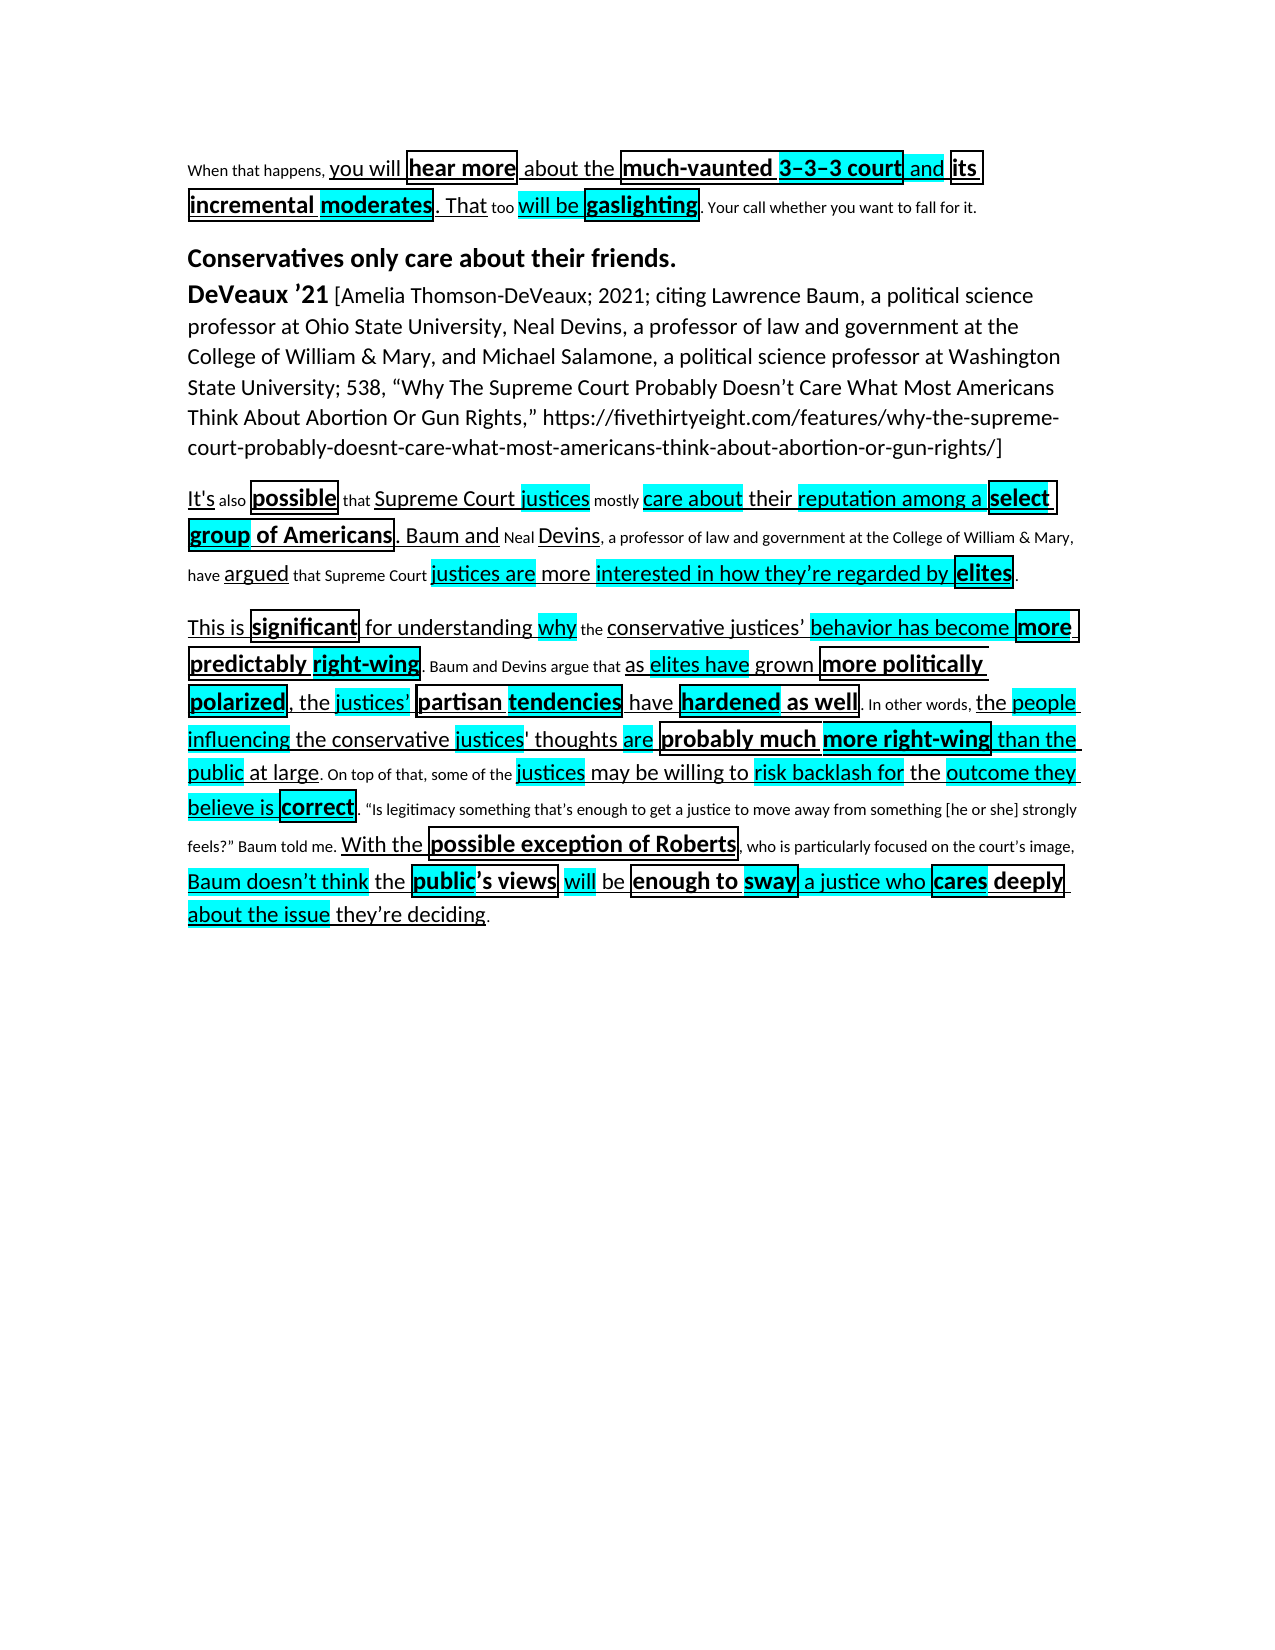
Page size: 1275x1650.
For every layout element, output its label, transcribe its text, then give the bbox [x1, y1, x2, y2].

text When that happens, you will hear more about the much-vaunted 3–3–3 court and its incremental moderates. That too will be gaslighting. Your call whether you want to fall for it. [187, 150, 1087, 222]
text DeVeaux ’21 [Amelia Thomson-DeVeaux; 2021; citing Lawrence Baum, a political science professor at Ohio State University, Neal Devins, a professor of law and government at the College of William & Mary, and Michael Salamone, a political science professor at Washington State University; 538, “Why The Supreme Court Probably Doesn’t Care What Most Americans Think About Abortion Or Gun Rights,” https://fivethirtyeight.com/features/why-the-supreme-court-probably-doesnt-care-what-most-americans-think-about-abortion-or-gun-rights/] [187, 277, 1087, 461]
subtitle Conservatives only care about their friends. [187, 241, 1087, 274]
text It's also possible that Supreme Court justices mostly care about their reputation among a select group of Americans. Baum and Neal Devins, a professor of law and government at the College of William & Mary, have argued that Supreme Court justices are more interested in how they’re regarded by elites. [187, 480, 1087, 589]
text This is significant for understanding why the conservative justices’ behavior has become more predictably right-wing. Baum and Devins argue that as elites have grown more politically polarized, the justices’ partisan tendencies have hardened as well. In other words, the people influencing the conservative justices' thoughts are probably much more right-wing than the public at large. On top of that, some of the justices may be willing to risk backlash for the outcome they believe is correct. “Is legitimacy something that’s enough to get a justice to move away from something [he or she] strongly feels?” Baum told me. With the possible exception of Roberts, who is particularly focused on the court’s image, Baum doesn’t think the public’s views will be enough to sway a justice who cares deeply about the issue they’re deciding. [187, 609, 1087, 928]
